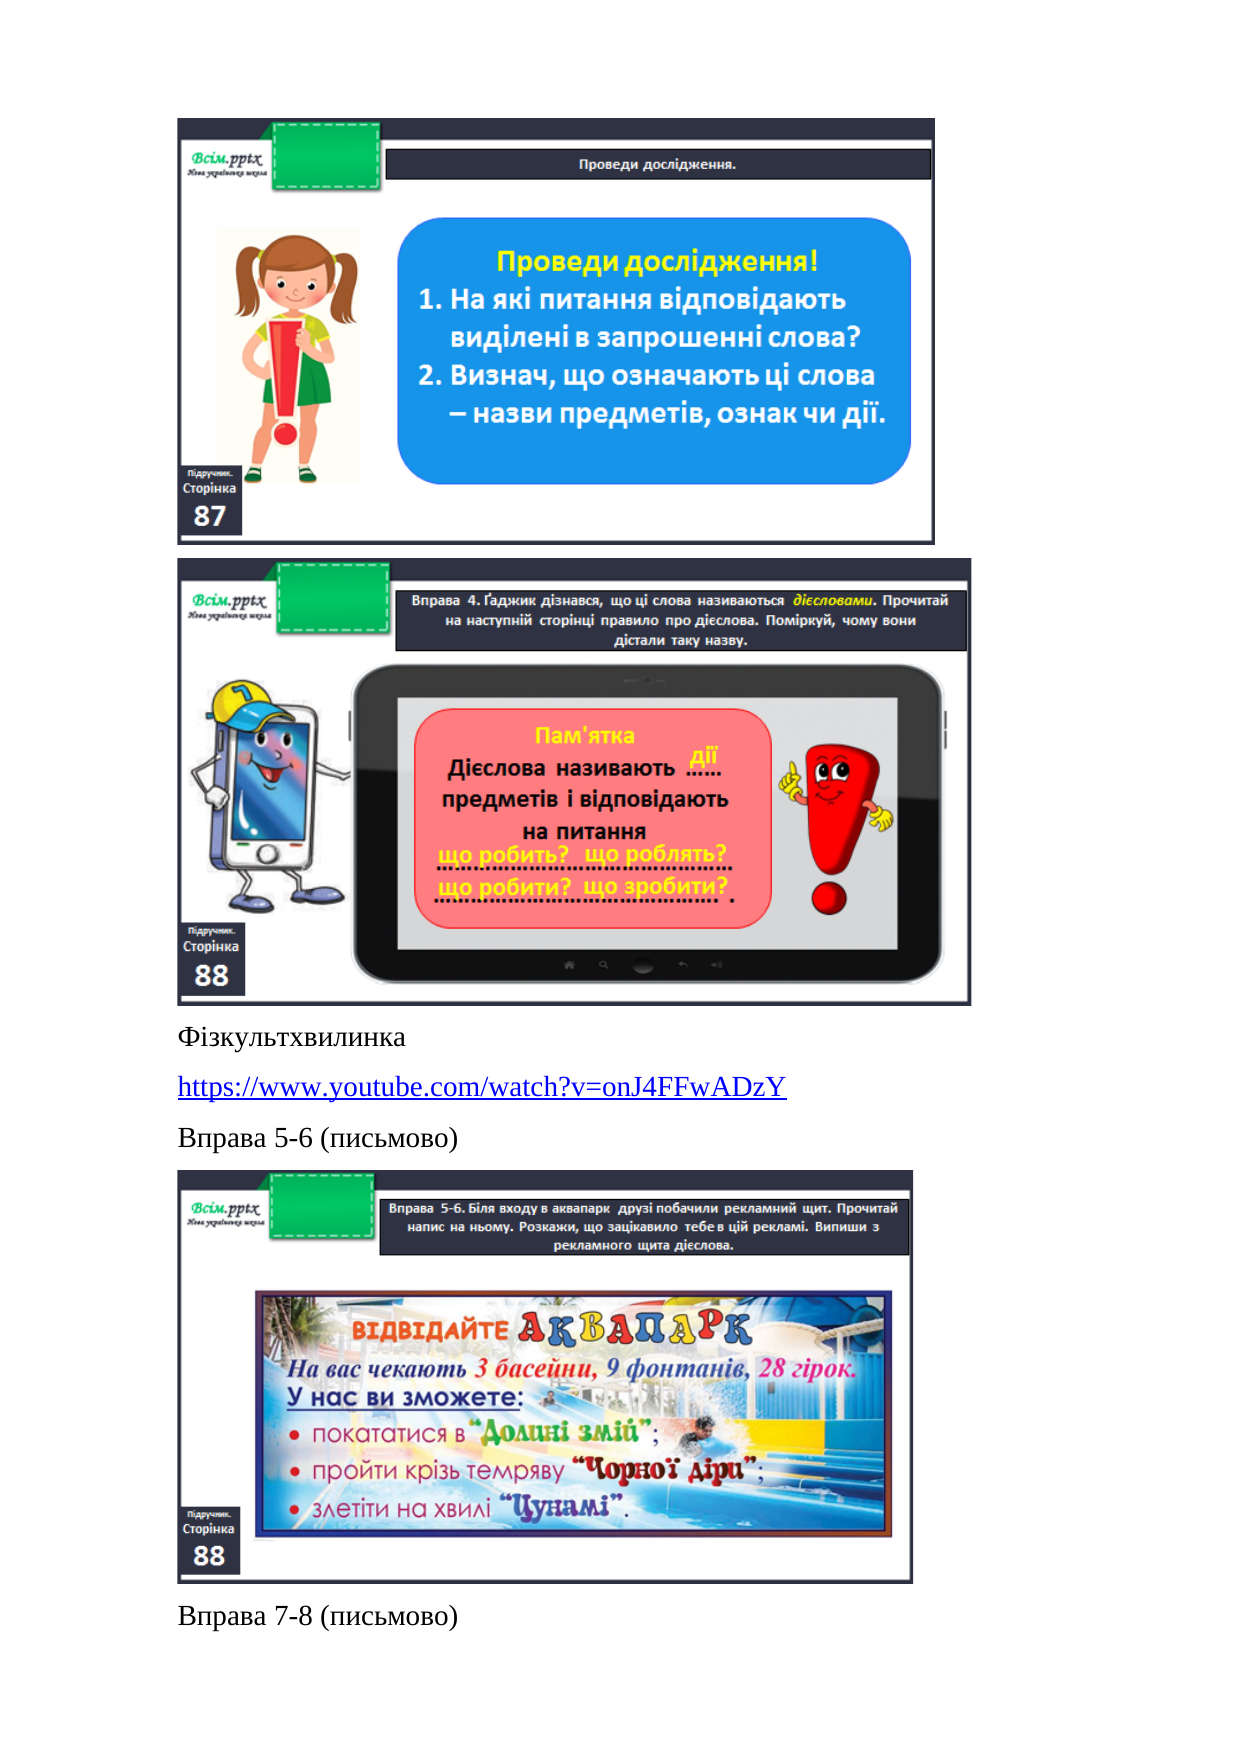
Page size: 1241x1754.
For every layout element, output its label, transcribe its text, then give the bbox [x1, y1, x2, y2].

picture [177, 558, 972, 1006]
text https://www.youtube.com/watch?v=onJ4FFwADzY [177, 1069, 1152, 1103]
picture [177, 1170, 914, 1584]
picture [177, 118, 935, 545]
text Фізкультхвилинка [177, 1019, 1152, 1053]
text Вправа 7-8 (письмово) [177, 1598, 1152, 1631]
text Вправа 5-6 (письмово) [177, 1120, 1152, 1153]
